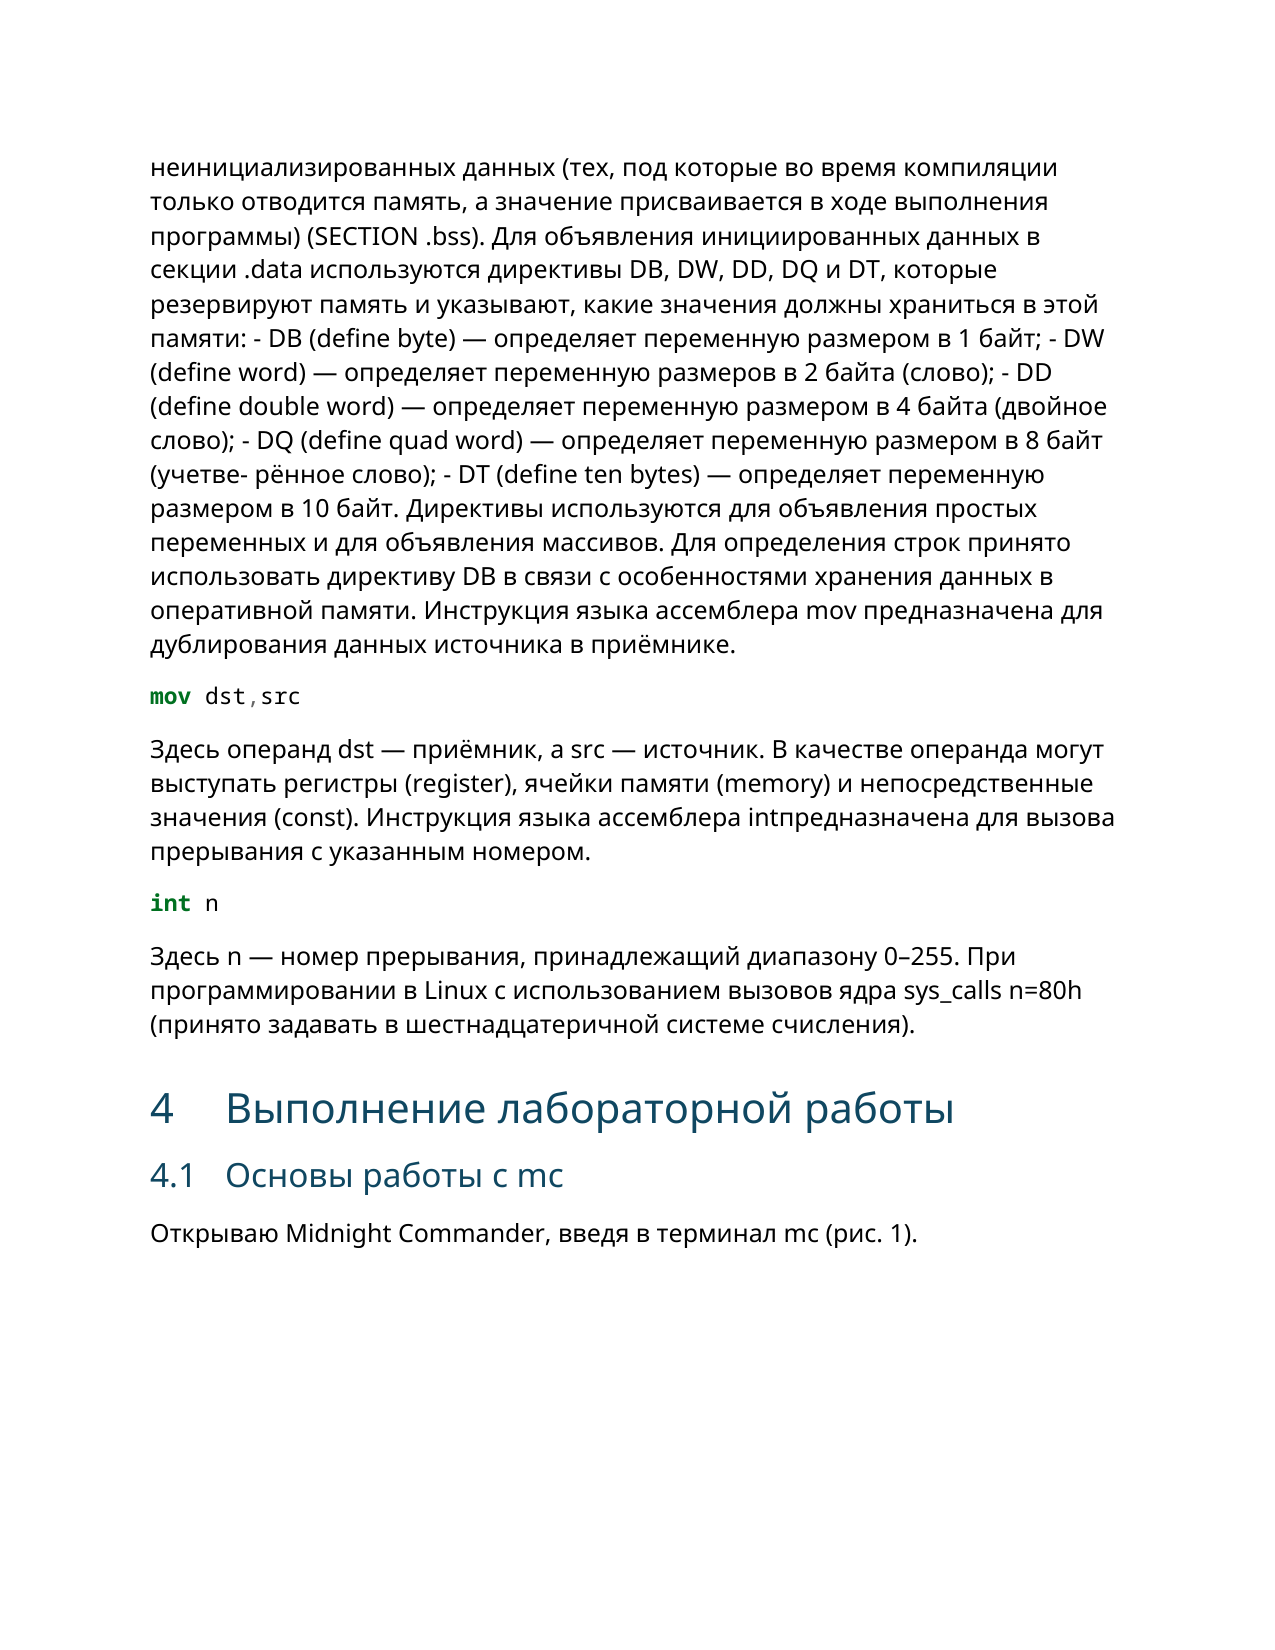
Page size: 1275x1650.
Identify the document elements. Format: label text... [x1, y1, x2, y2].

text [150, 150, 1125, 661]
text mov dst,src [150, 680, 1125, 711]
text Открываю Midnight Commander, введя в терминал mc (рис. 1). [150, 1216, 1125, 1250]
subtitle 4.1 Основы работы с mc [150, 1152, 1125, 1197]
text Здесь n — номер прерывания, принадлежащий диапазону 0–255. При программировании в Linux с использованием вызовов ядра sys_calls n=80h (принято задавать в шестнадцатеричной системе счисления). [150, 939, 1125, 1041]
text Здесь операнд dst — приёмник, а src — источник. В качестве операнда могут выступать регистры (register), ячейки памяти (memory) и непосредственные значения (const). Инструкция языка ассемблера intпредназначена для вызова прерывания с указанным номером. [150, 732, 1125, 868]
subtitle 4 Выполнение лабораторной работы [150, 1078, 1125, 1135]
text int n [150, 887, 1125, 918]
